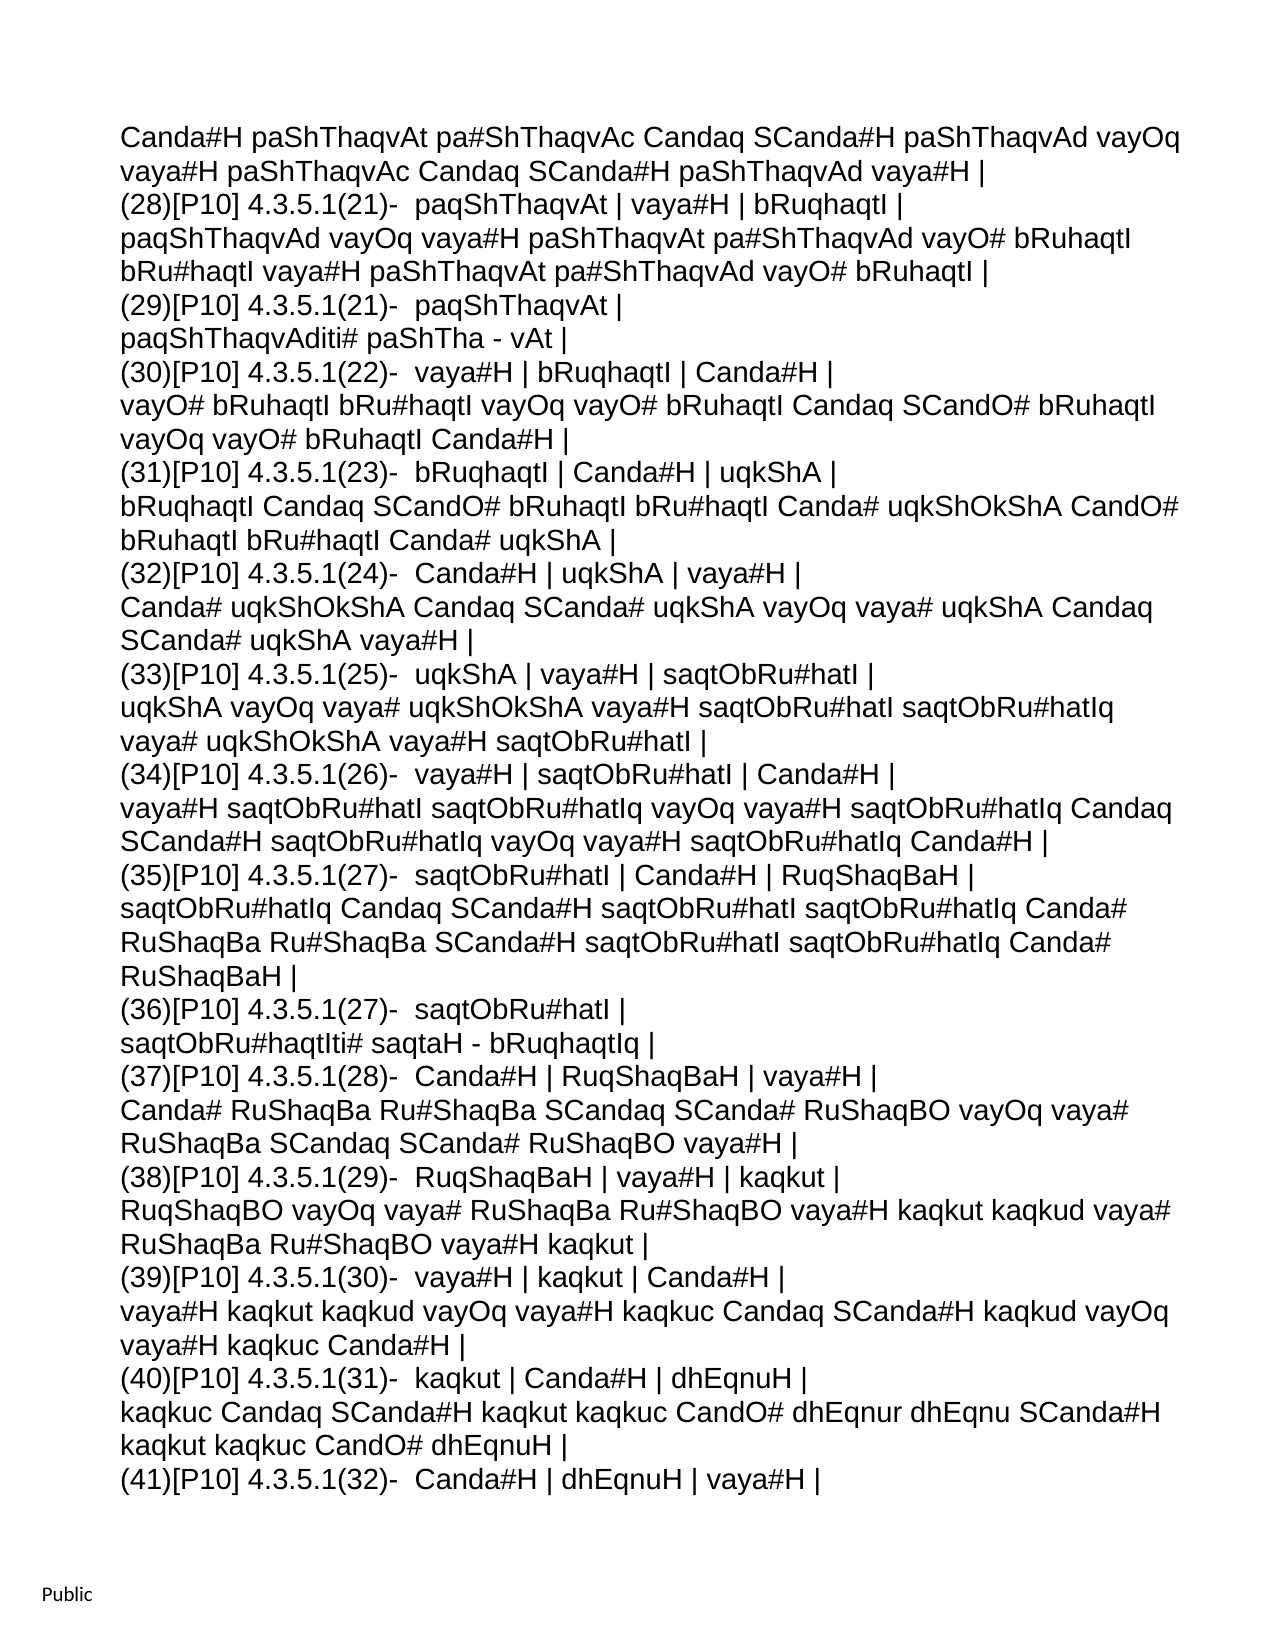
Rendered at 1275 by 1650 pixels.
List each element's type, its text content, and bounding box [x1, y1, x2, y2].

text (35)[P10] 4.3.5.1(27)- saqtObRu#hatI | Canda#H | RuqShaqBaH | [120, 858, 1200, 891]
text vaya#H saqtObRu#hatI saqtObRu#hatIq vayOq vaya#H saqtObRu#hatIq Candaq SCanda#H saqtObRu#hatIq vayOq vaya#H saqtObRu#hatIq Canda#H | [120, 791, 1200, 858]
text (38)[P10] 4.3.5.1(29)- RuqShaqBaH | vaya#H | kaqkut | [120, 1160, 1200, 1193]
text (33)[P10] 4.3.5.1(25)- uqkShA | vaya#H | saqtObRu#hatI | [120, 657, 1200, 690]
text saqtObRu#haqtIti# saqtaH - bRuqhaqtIq | [120, 1026, 1200, 1059]
text (29)[P10] 4.3.5.1(21)- paqShThaqvAt | [120, 288, 1200, 321]
text (41)[P10] 4.3.5.1(32)- Canda#H | dhEqnuH | vaya#H | [120, 1462, 1200, 1495]
text (34)[P10] 4.3.5.1(26)- vaya#H | saqtObRu#hatI | Canda#H | [120, 757, 1200, 791]
text RuqShaqBO vayOq vaya# RuShaqBa Ru#ShaqBO vaya#H kaqkut kaqkud vaya# RuShaqBa Ru#ShaqBO vaya#H kaqkut | [120, 1193, 1200, 1260]
text (39)[P10] 4.3.5.1(30)- vaya#H | kaqkut | Canda#H | [120, 1260, 1200, 1294]
text (31)[P10] 4.3.5.1(23)- bRuqhaqtI | Canda#H | uqkShA | [120, 455, 1200, 489]
text (30)[P10] 4.3.5.1(22)- vaya#H | bRuqhaqtI | Canda#H | [120, 355, 1200, 388]
text (28)[P10] 4.3.5.1(21)- paqShThaqvAt | vaya#H | bRuqhaqtI | [120, 187, 1200, 221]
text kaqkuc Candaq SCanda#H kaqkut kaqkuc CandO# dhEqnur dhEqnu SCanda#H kaqkut kaqkuc CandO# dhEqnuH | [120, 1394, 1200, 1462]
text (36)[P10] 4.3.5.1(27)- saqtObRu#hatI | [120, 992, 1200, 1026]
text (40)[P10] 4.3.5.1(31)- kaqkut | Canda#H | dhEqnuH | [120, 1361, 1200, 1394]
text (37)[P10] 4.3.5.1(28)- Canda#H | RuqShaqBaH | vaya#H | [120, 1059, 1200, 1093]
text Canda# RuShaqBa Ru#ShaqBa SCandaq SCanda# RuShaqBO vayOq vaya# RuShaqBa SCandaq SCanda# RuShaqBO vaya#H | [120, 1093, 1200, 1160]
text Canda#H paShThaqvAt pa#ShThaqvAc Candaq SCanda#H paShThaqvAd vayOq vaya#H paShThaqvAc Candaq SCanda#H paShThaqvAd vaya#H | [120, 120, 1200, 187]
text Canda# uqkShOkShA Candaq SCanda# uqkShA vayOq vaya# uqkShA Candaq SCanda# uqkShA vaya#H | [120, 589, 1200, 657]
text saqtObRu#hatIq Candaq SCanda#H saqtObRu#hatI saqtObRu#hatIq Canda# RuShaqBa Ru#ShaqBa SCanda#H saqtObRu#hatI saqtObRu#hatIq Canda# RuShaqBaH | [120, 891, 1200, 992]
text paqShThaqvAditi# paShTha - vAt | [120, 321, 1200, 355]
text (32)[P10] 4.3.5.1(24)- Canda#H | uqkShA | vaya#H | [120, 556, 1200, 589]
text paqShThaqvAd vayOq vaya#H paShThaqvAt pa#ShThaqvAd vayO# bRuhaqtI bRu#haqtI vaya#H paShThaqvAt pa#ShThaqvAd vayO# bRuhaqtI | [120, 221, 1200, 288]
text uqkShA vayOq vaya# uqkShOkShA vaya#H saqtObRu#hatI saqtObRu#hatIq vaya# uqkShOkShA vaya#H saqtObRu#hatI | [120, 690, 1200, 757]
text vaya#H kaqkut kaqkud vayOq vaya#H kaqkuc Candaq SCanda#H kaqkud vayOq vaya#H kaqkuc Canda#H | [120, 1294, 1200, 1361]
text bRuqhaqtI Candaq SCandO# bRuhaqtI bRu#haqtI Canda# uqkShOkShA CandO# bRuhaqtI bRu#haqtI Canda# uqkShA | [120, 489, 1200, 556]
text vayO# bRuhaqtI bRu#haqtI vayOq vayO# bRuhaqtI Candaq SCandO# bRuhaqtI vayOq vayO# bRuhaqtI Canda#H | [120, 388, 1200, 455]
